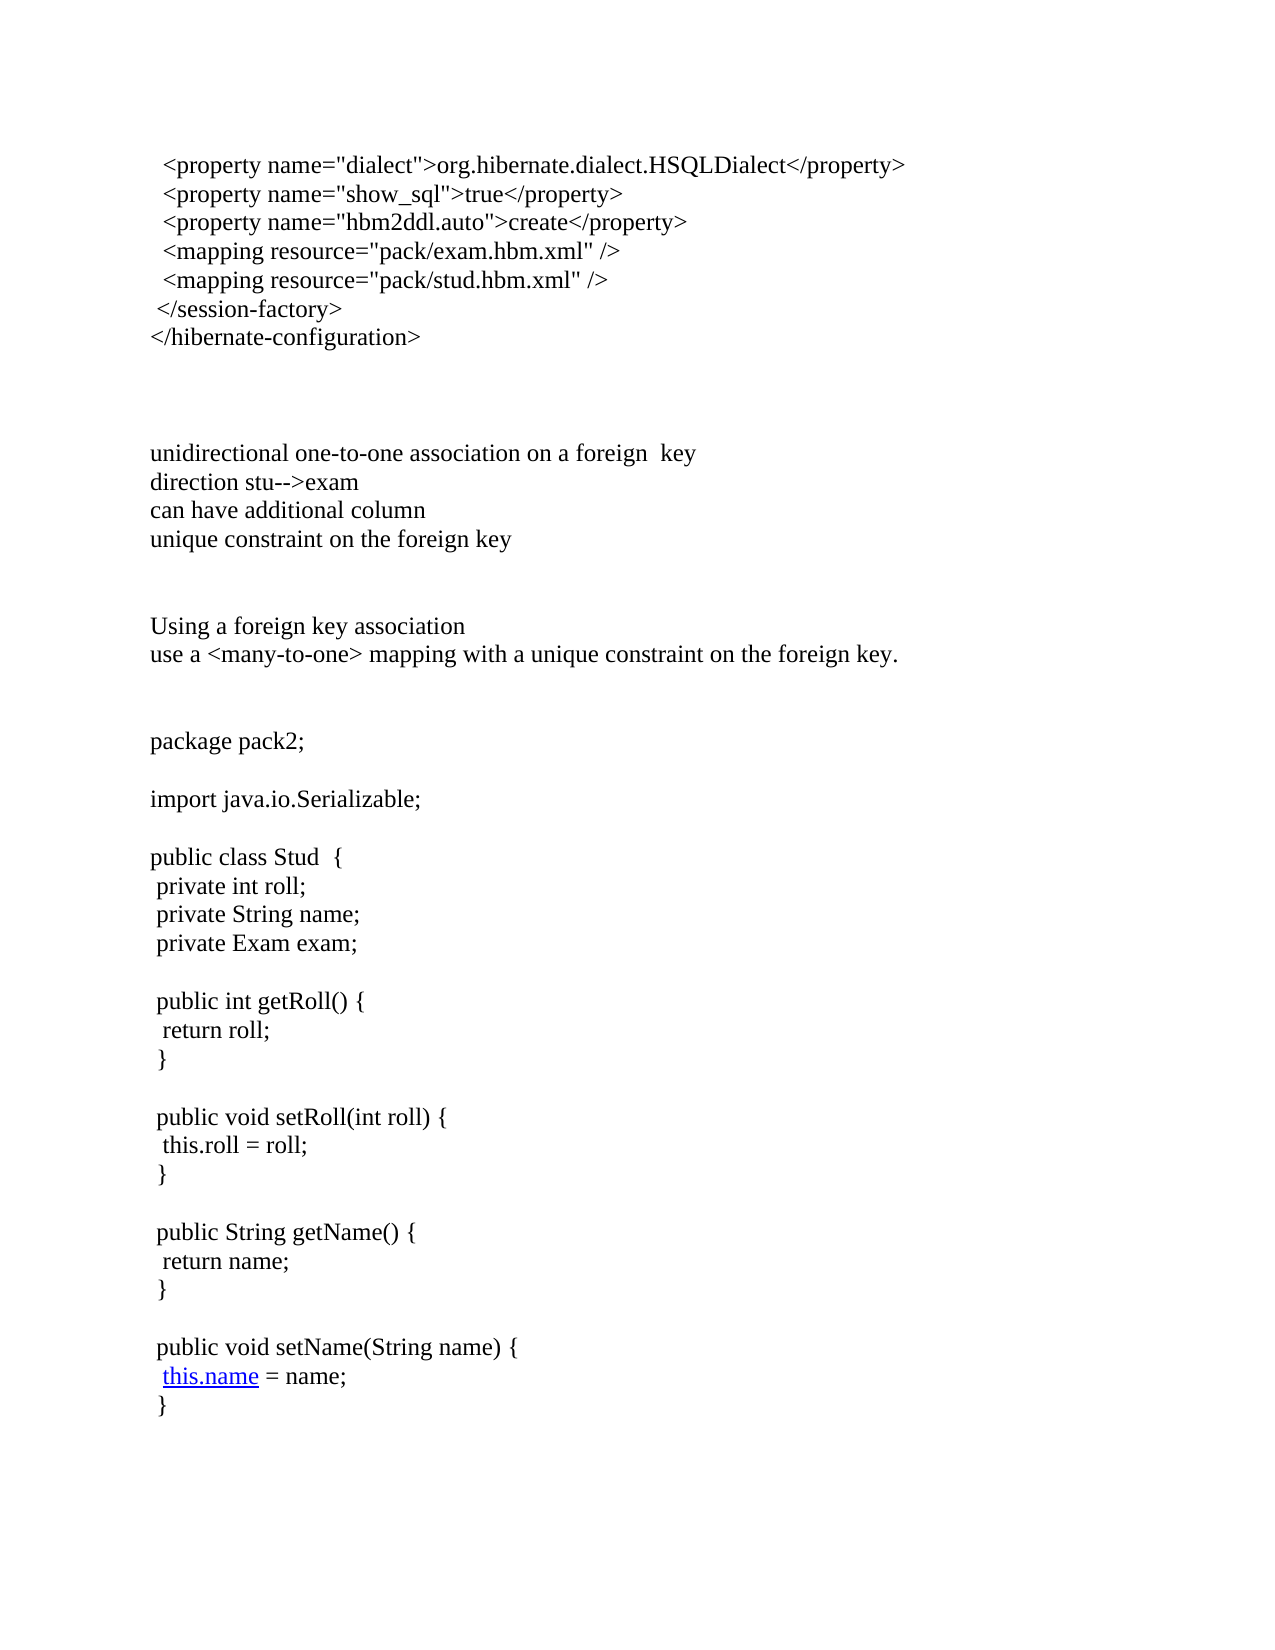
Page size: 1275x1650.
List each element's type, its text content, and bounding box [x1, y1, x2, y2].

text public void setName(String name) { this.name = name; } [150, 1332, 1125, 1419]
text unidirectional one-to-one association on a foreign key direction stu-->exam can have additional column unique constraint on the foreign key [150, 409, 1125, 553]
text public String getName() { return name; } [150, 1217, 1125, 1303]
text public class Stud { private int roll; private String name; private Exam exam; [150, 842, 1125, 957]
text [150, 150, 1125, 380]
text public int getRoll() { return roll; } [150, 986, 1125, 1072]
text public void setRoll(int roll) { this.roll = roll; } [150, 1102, 1125, 1188]
text package pack2; [150, 697, 1125, 755]
text Using a foreign key association use a <many-to-one> mapping with a unique constraint on the foreign key. [150, 582, 1125, 668]
text import java.io.Serializable; [150, 784, 1125, 813]
